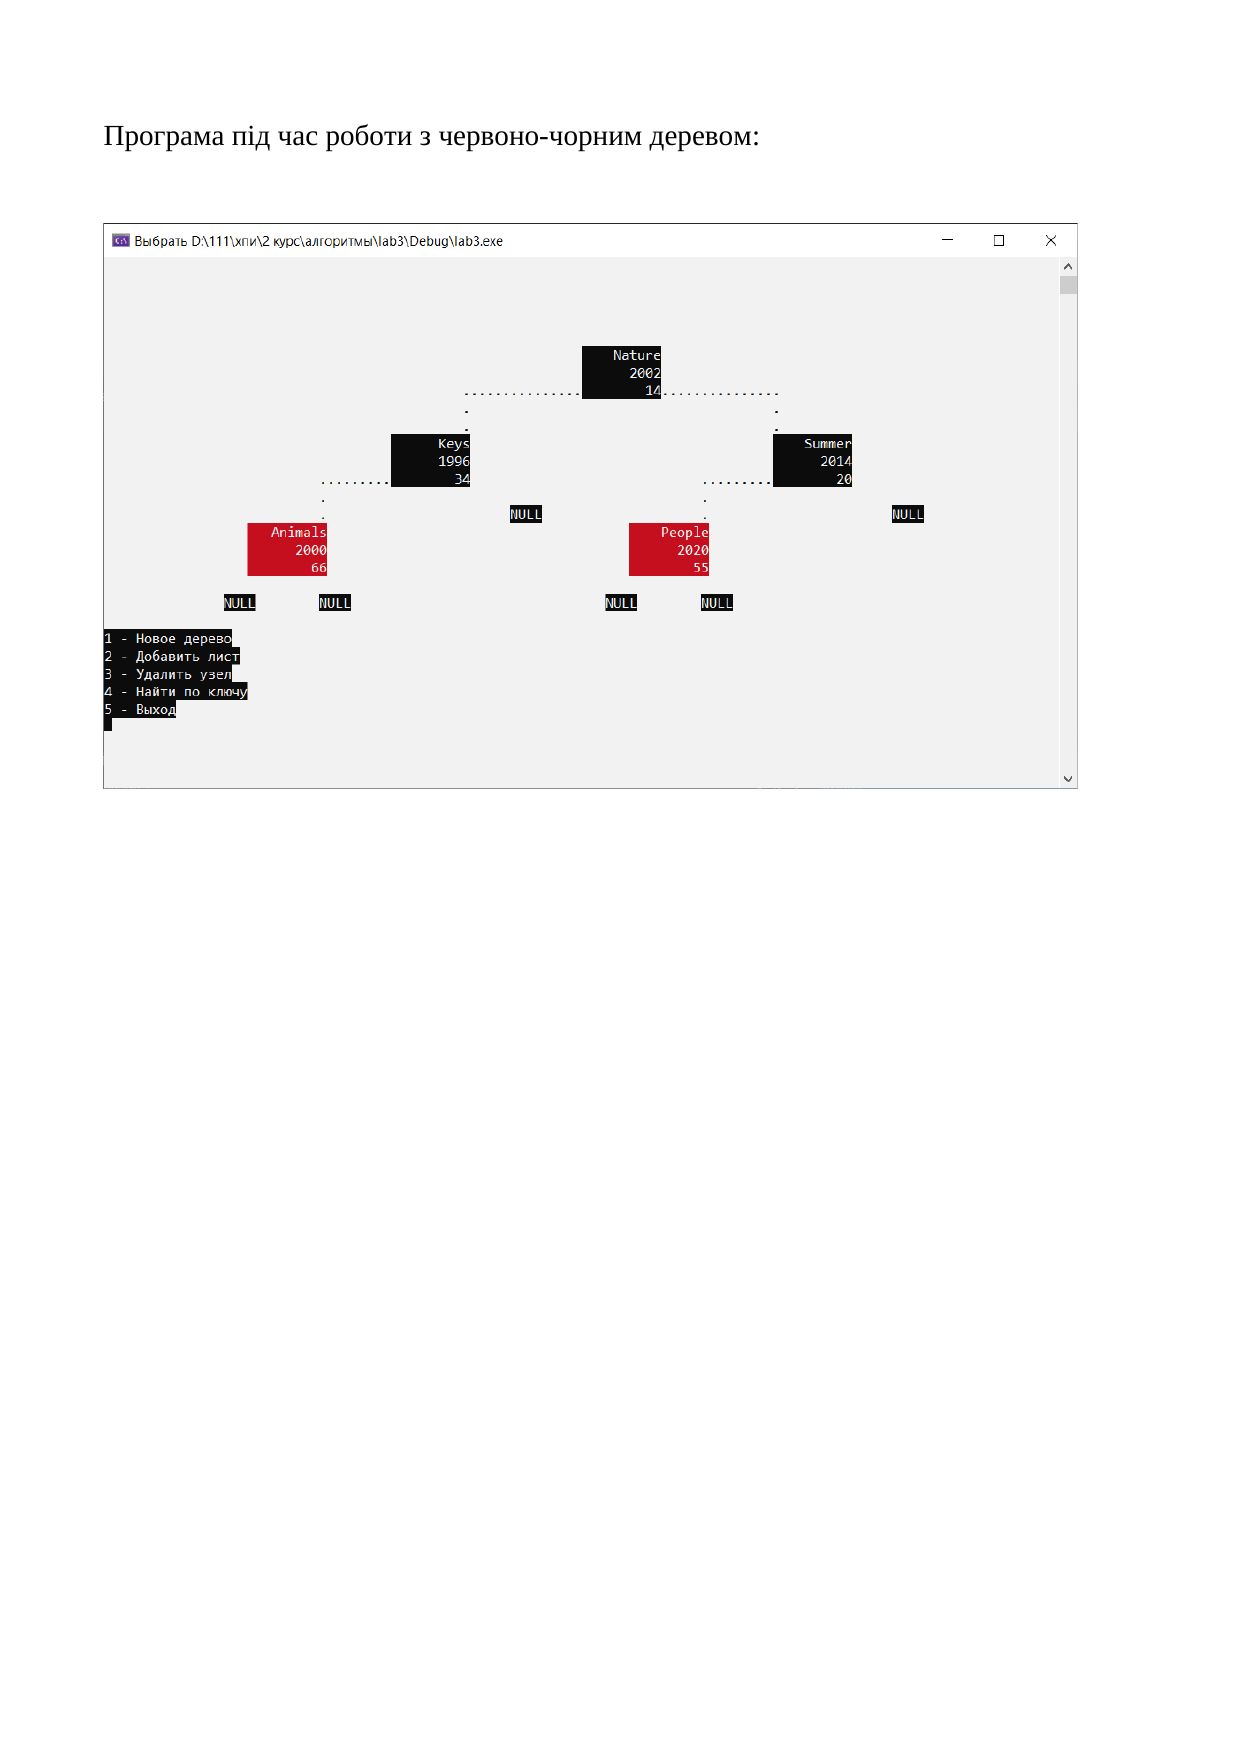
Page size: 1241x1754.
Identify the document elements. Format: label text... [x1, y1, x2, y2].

text Програма під час роботи з червоно-чорним деревом: [103, 118, 1152, 152]
picture [103, 223, 1078, 789]
